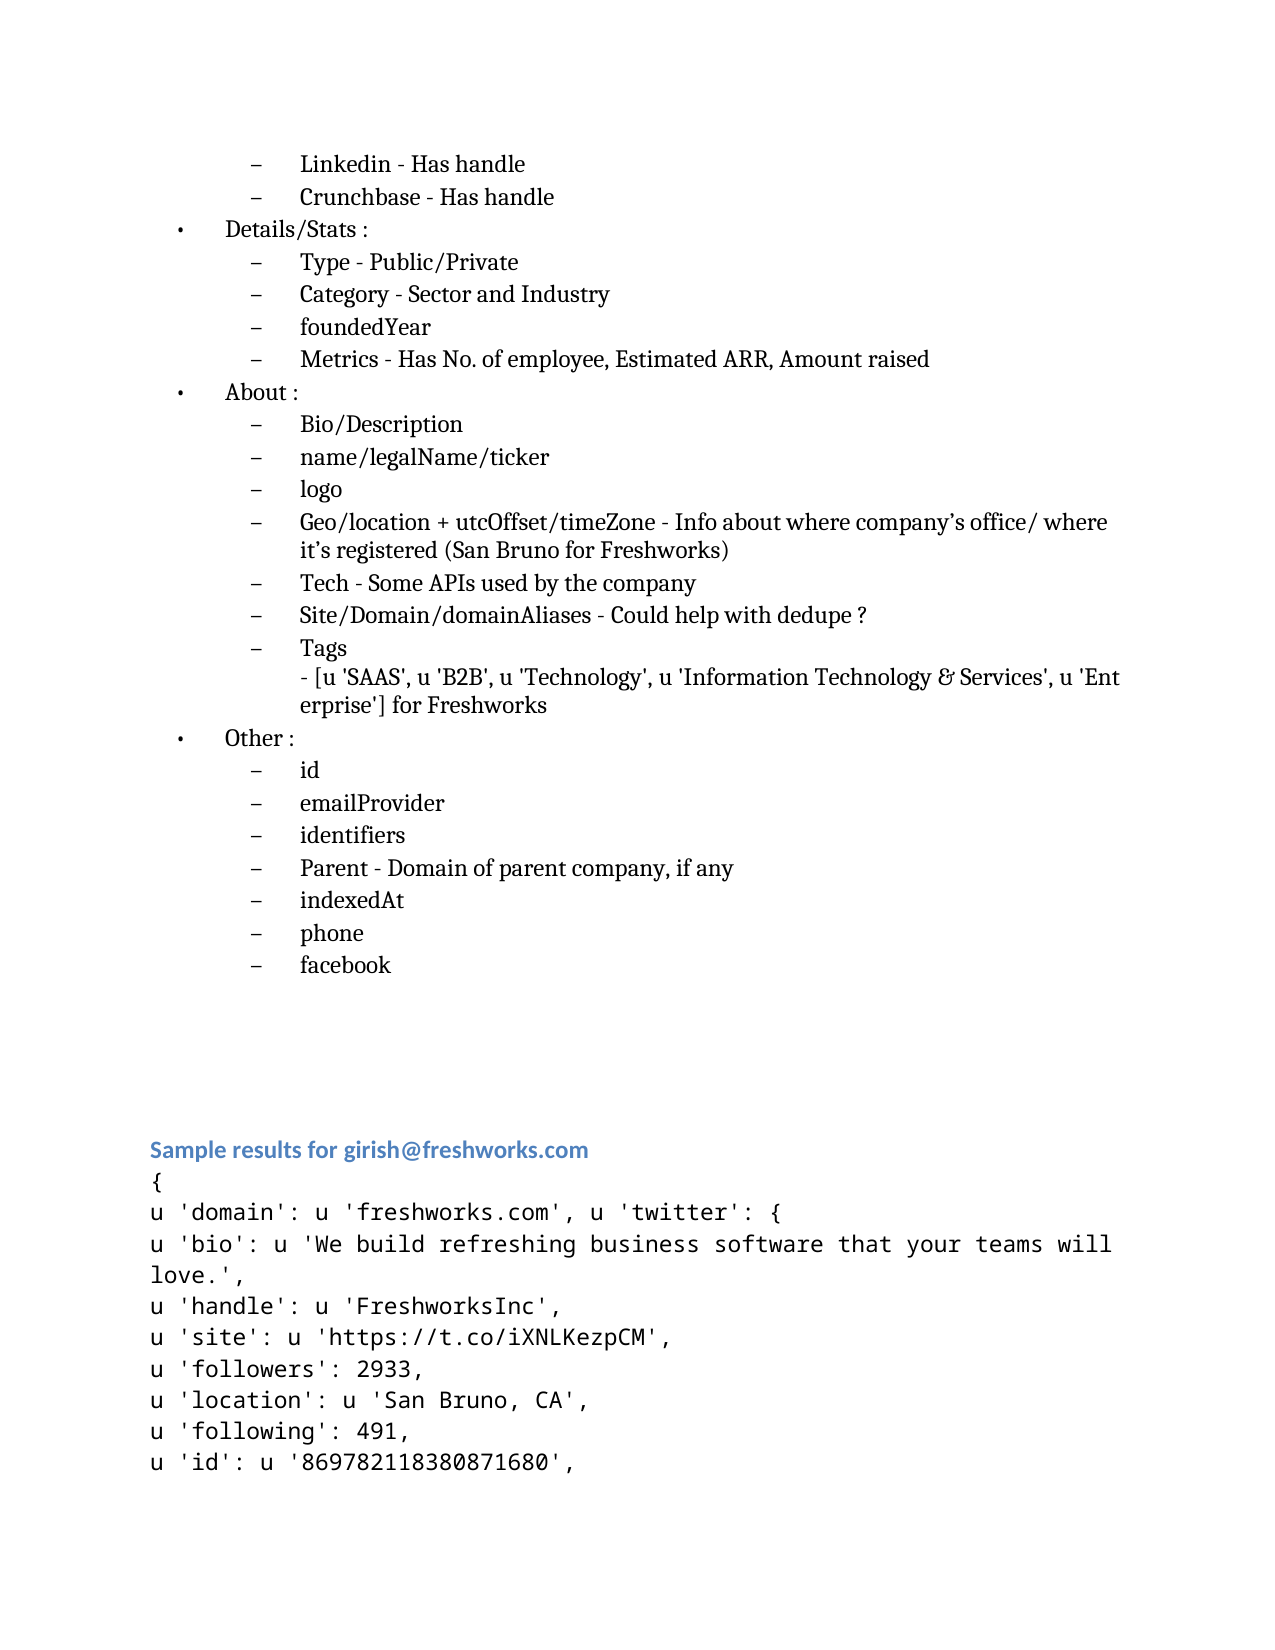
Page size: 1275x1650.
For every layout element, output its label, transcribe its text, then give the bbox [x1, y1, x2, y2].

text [150, 1165, 1125, 1478]
list Category - Sector and Industry [250, 280, 1125, 309]
list identifiers [250, 821, 1125, 850]
list Details/Stats : [175, 215, 1125, 244]
list facebook [250, 951, 1125, 1037]
list Tech - Some APIs used by the company [250, 569, 1125, 597]
list emailProvider [250, 789, 1125, 817]
list Type - Public/Private [250, 247, 1125, 276]
list indexedAt [250, 886, 1125, 915]
list Site/Domain/domainAliases - Could help with dedupe ? [250, 601, 1125, 630]
list id [250, 756, 1125, 785]
list name/legalName/ticker [250, 442, 1125, 471]
list foundedYear [250, 312, 1125, 341]
list Metrics - Has No. of employee, Estimated ARR, Amount raised [250, 345, 1125, 374]
list Crunchbase - Has handle [250, 182, 1125, 211]
subtitle Sample results for girish@freshworks.com [150, 1134, 1125, 1165]
list Other : [175, 724, 1125, 752]
list About : [175, 377, 1125, 406]
list phone [250, 919, 1125, 947]
list Tags - [u 'SAAS', u 'B2B', u 'Technology', u 'Information Technology & Services', u 'Enterprise'] for Freshworks [250, 634, 1125, 720]
list Geo/location + utcOffset/timeZone - Info about where company’s office/ where it’s registered (San Bruno for Freshworks) [250, 507, 1125, 565]
list Bio/Description [250, 410, 1125, 439]
list Parent - Domain of parent company, if any [250, 854, 1125, 882]
list Linkedin - Has handle [250, 150, 1125, 179]
list logo [250, 475, 1125, 504]
